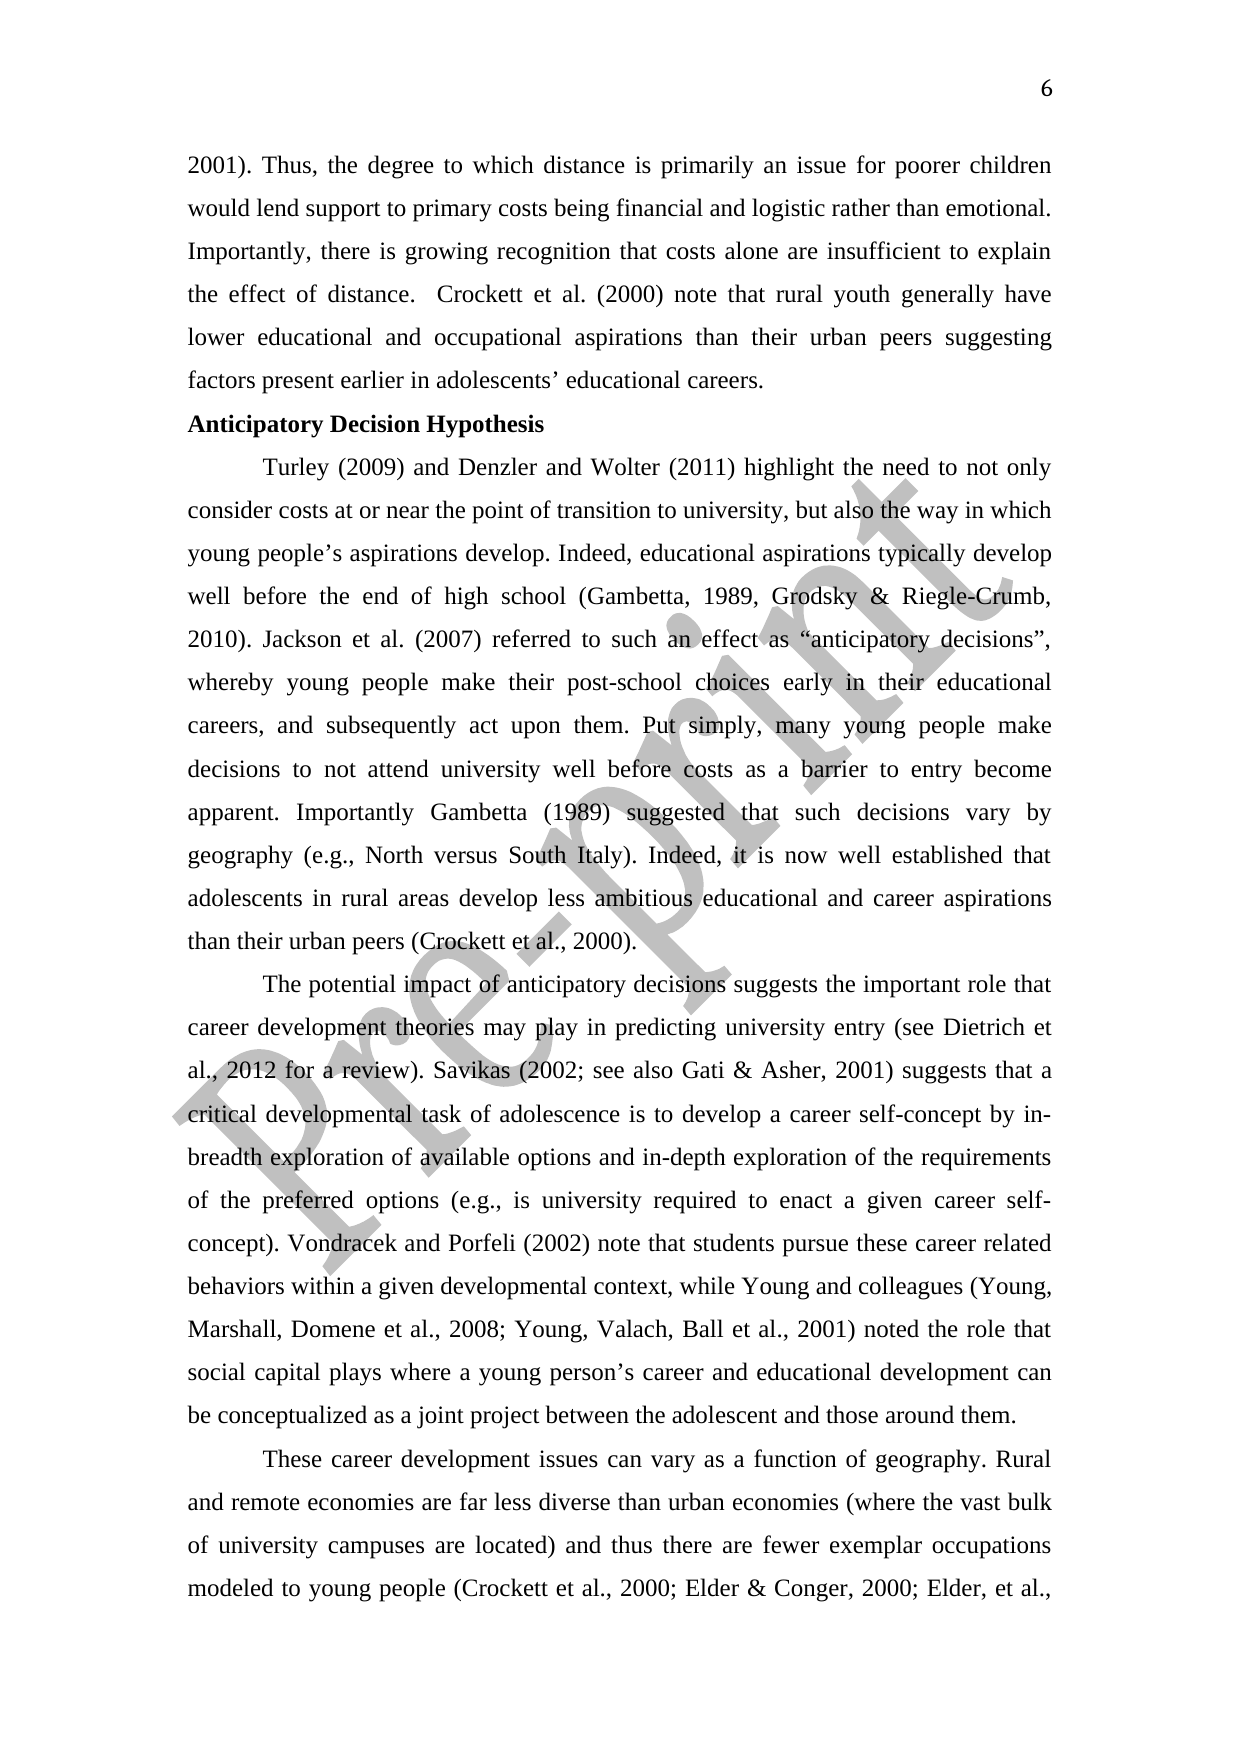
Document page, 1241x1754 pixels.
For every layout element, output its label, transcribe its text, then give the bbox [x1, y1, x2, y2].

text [187, 1444, 1053, 1602]
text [187, 150, 1053, 394]
text Anticipatory Decision Hypothesis [187, 409, 1053, 437]
text The potential impact of anticipatory decisions suggests the important role that career development theories may play in predicting university entry (see Dietrich et al., 2012 for a review). Savikas (2002; see also Gati & Asher, 2001) suggests that a critical developmental task of adolescence is to develop a career self-concept by in-breadth exploration of available options and in-depth exploration of the requirements of the preferred options (e.g., is university required to enact a given career self-concept). Vondracek and Porfeli (2002) note that students pursue these career related behaviors within a given developmental context, while Young and colleagues (Young, Marshall, Domene et al., 2008; Young, Valach, Ball et al., 2001) noted the role that social capital plays where a young person’s career and educational development can be conceptualized as a joint project between the adolescent and those around them. [187, 969, 1053, 1429]
text Turley (2009) and Denzler and Wolter (2011) highlight the need to not only consider costs at or near the point of transition to university, but also the way in which young people’s aspirations develop. Indeed, educational aspirations typically develop well before the end of high school (Gambetta, 1989, Grodsky & Riegle-Crumb, 2010). Jackson et al. (2007) referred to such an effect as “anticipatory decisions”, whereby young people make their post-school choices early in their educational careers, and subsequently act upon them. Put simply, many young people make decisions to not attend university well before costs as a barrier to entry become apparent. Importantly Gambetta (1989) suggested that such decisions vary by geography (e.g., North versus South Italy). Indeed, it is now well established that adolescents in rural areas develop less ambitious educational and career aspirations than their urban peers (Crockett et al., 2000). [187, 452, 1053, 955]
